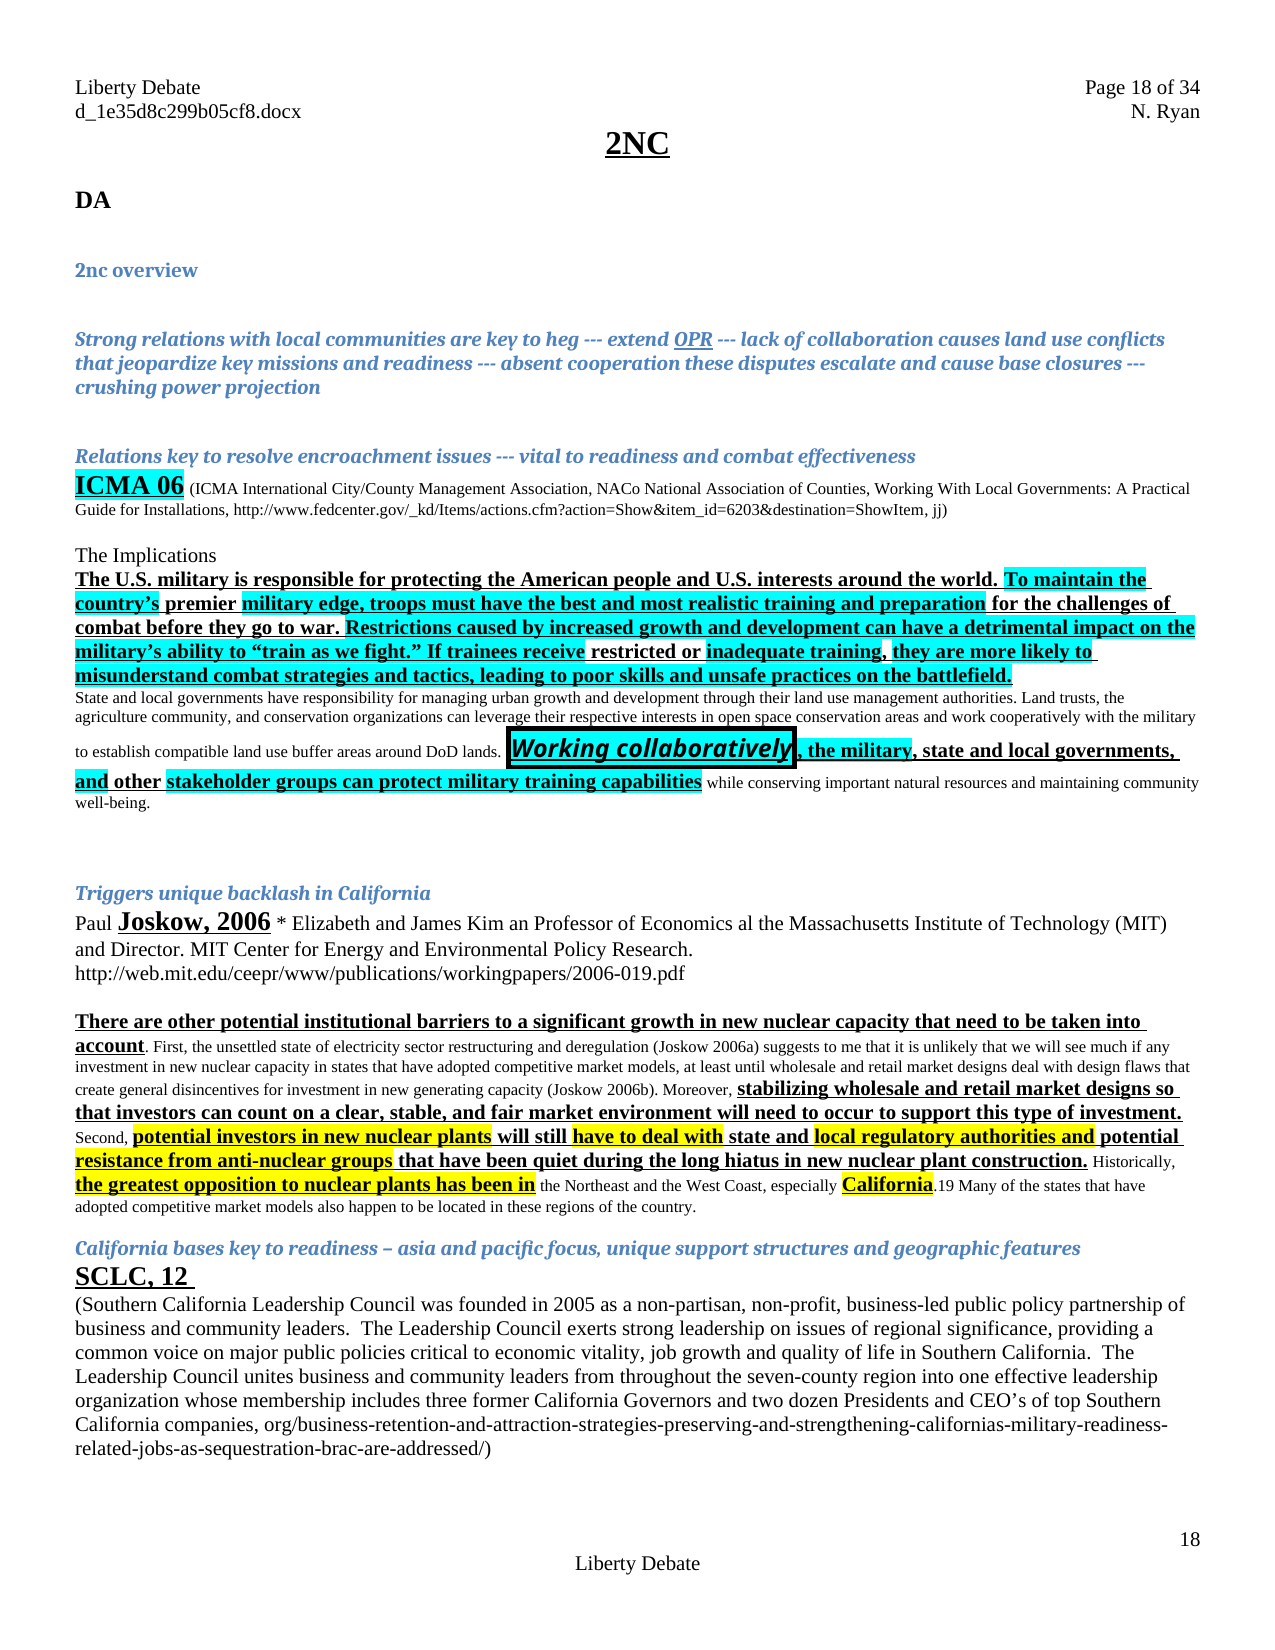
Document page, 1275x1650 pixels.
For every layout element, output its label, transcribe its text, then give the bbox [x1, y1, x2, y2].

subtitle DA [75, 186, 1200, 214]
text (Southern California Leadership Council was founded in 2005 as a non-partisan, non-profit, business-led public policy partnership of business and community leaders. The Leadership Council exerts strong leadership on issues of regional significance, providing a common voice on major public policies critical to economic vitality, job growth and quality of life in Southern California. The Leadership Council unites business and community leaders from throughout the seven-county region into one effective leadership organization whose membership includes three former California Governors and two dozen Presidents and CEO’s of top Southern California companies, org/business-retention-and-attraction-strategies-preserving-and-strengthening-californias-military-readiness-related-jobs-as-sequestration-brac-are-addressed/) [75, 1291, 1200, 1460]
text Paul Joskow, 2006 * Elizabeth and James Kim an Professor of Economics al the Massachusetts Institute of Technology (MIT) and Director. MIT Center for Energy and Environmental Policy Research. http://web.mit.edu/ceepr/www/publications/workingpapers/2006-019.pdf [75, 905, 1200, 985]
text The Implications [75, 543, 1200, 567]
text ICMA 06 (ICMA International City/County Management Association, NACo National Association of Counties, Working With Local Governments: A Practical Guide for Installations, http://www.fedcenter.gov/_kd/Items/actions.cfm?action=Show&item_id=6203&destination=ShowItem, jj) [75, 469, 1200, 519]
subtitle Relations key to resolve encroachment issues --- vital to readiness and combat effectiveness [75, 445, 1200, 469]
subtitle California bases key to readiness – asia and pacific focus, unique support structures and geographic features [75, 1236, 1200, 1260]
subtitle Strong relations with local communities are key to heg --- extend OPR --- lack of collaboration causes land use conflicts that jeopardize key missions and readiness --- absent cooperation these disputes escalate and cause base closures --- crushing power projection [75, 328, 1200, 400]
subtitle 2nc overview [75, 259, 1200, 283]
text State and local governments have responsibility for managing urban growth and development through their land use management authorities. Land trusts, the agriculture community, and conservation organizations can leverage their respective interests in open space conservation areas and work cooperatively with the military to establish compatible land use buffer areas around DoD lands. Working collaboratively, the military, state and local governments, and other stakeholder groups can protect military training capabilities while conserving important natural resources and maintaining community well-being. [75, 687, 1200, 812]
text There are other potential institutional barriers to a significant growth in new nuclear capacity that need to be taken into account. First, the unsettled state of electricity sector restructuring and deregulation (Joskow 2006a) suggests to me that it is unlikely that we will see much if any investment in new nuclear capacity in states that have adopted competitive market models, at least until wholesale and retail market designs deal with design flaws that create general disincentives for investment in new generating capacity (Joskow 2006b). Moreover, stabilizing wholesale and retail market designs so that investors can count on a clear, stable, and fair market environment will need to occur to support this type of investment. Second, potential investors in new nuclear plants will still have to deal with state and local regulatory authorities and potential resistance from anti-nuclear groups that have been quiet during the long hiatus in new nuclear plant construction. Historically, the greatest opposition to nuclear plants has been in the Northeast and the West Coast, especially California.19 Many of the states that have adopted competitive market models also happen to be located in these regions of the country. [75, 1009, 1200, 1216]
subtitle Triggers unique backlash in California [75, 881, 1200, 905]
subtitle 2NC [75, 123, 1200, 161]
text SCLC, 12 [75, 1260, 1200, 1291]
text The U.S. military is responsible for protecting the American people and U.S. interests around the world. To maintain the country’s premier military edge, troops must have the best and most realistic training and preparation for the challenges of combat before they go to war. Restrictions caused by increased growth and development can have a detrimental impact on the military’s ability to “train as we fight.” If trainees receive restricted or inadequate training, they are more likely to misunderstand combat strategies and tactics, leading to poor skills and unsafe practices on the battlefield. [75, 567, 1200, 687]
